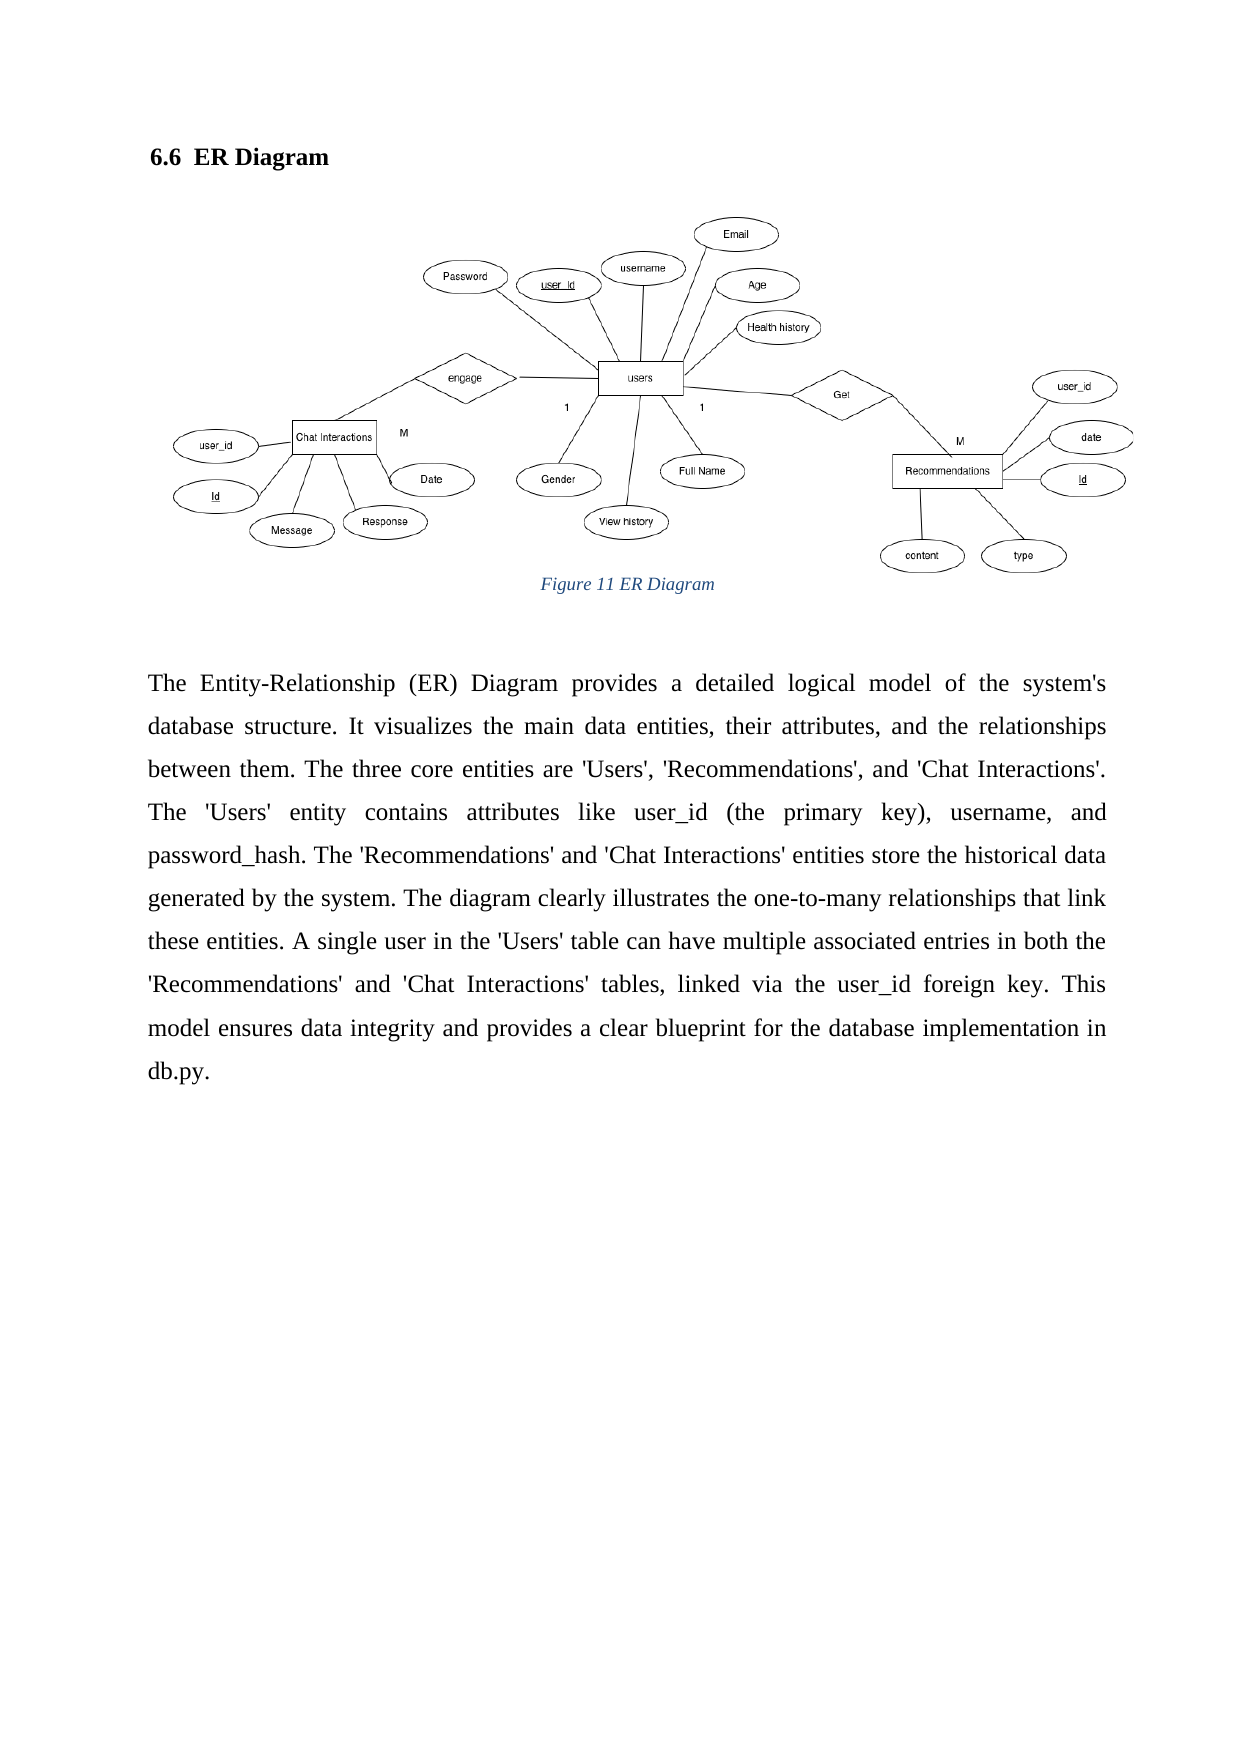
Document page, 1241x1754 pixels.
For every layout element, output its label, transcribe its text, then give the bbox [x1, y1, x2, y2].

text Figure 11 ER Diagram [148, 573, 1107, 594]
text The Entity-Relationship (ER) Diagram provides a detailed logical model of the system's database structure. It visualizes the main data entities, their attributes, and the relationships between them. The three core entities are 'Users', 'Recommendations', and 'Chat Interactions'. The 'Users' entity contains attributes like user_id (the primary key), username, and password_hash. The 'Recommendations' and 'Chat Interactions' entities store the historical data generated by the system. The diagram clearly illustrates the one-to-many relationships that link these entities. A single user in the 'Users' table can have multiple associated entries in both the 'Recommendations' and 'Chat Interactions' tables, linked via the user_id foreign key. This model ensures data integrity and provides a clear blueprint for the database implementation in db.py. [148, 668, 1107, 1084]
picture [173, 217, 1134, 573]
subtitle 6.6 ER Diagram [150, 142, 1107, 170]
